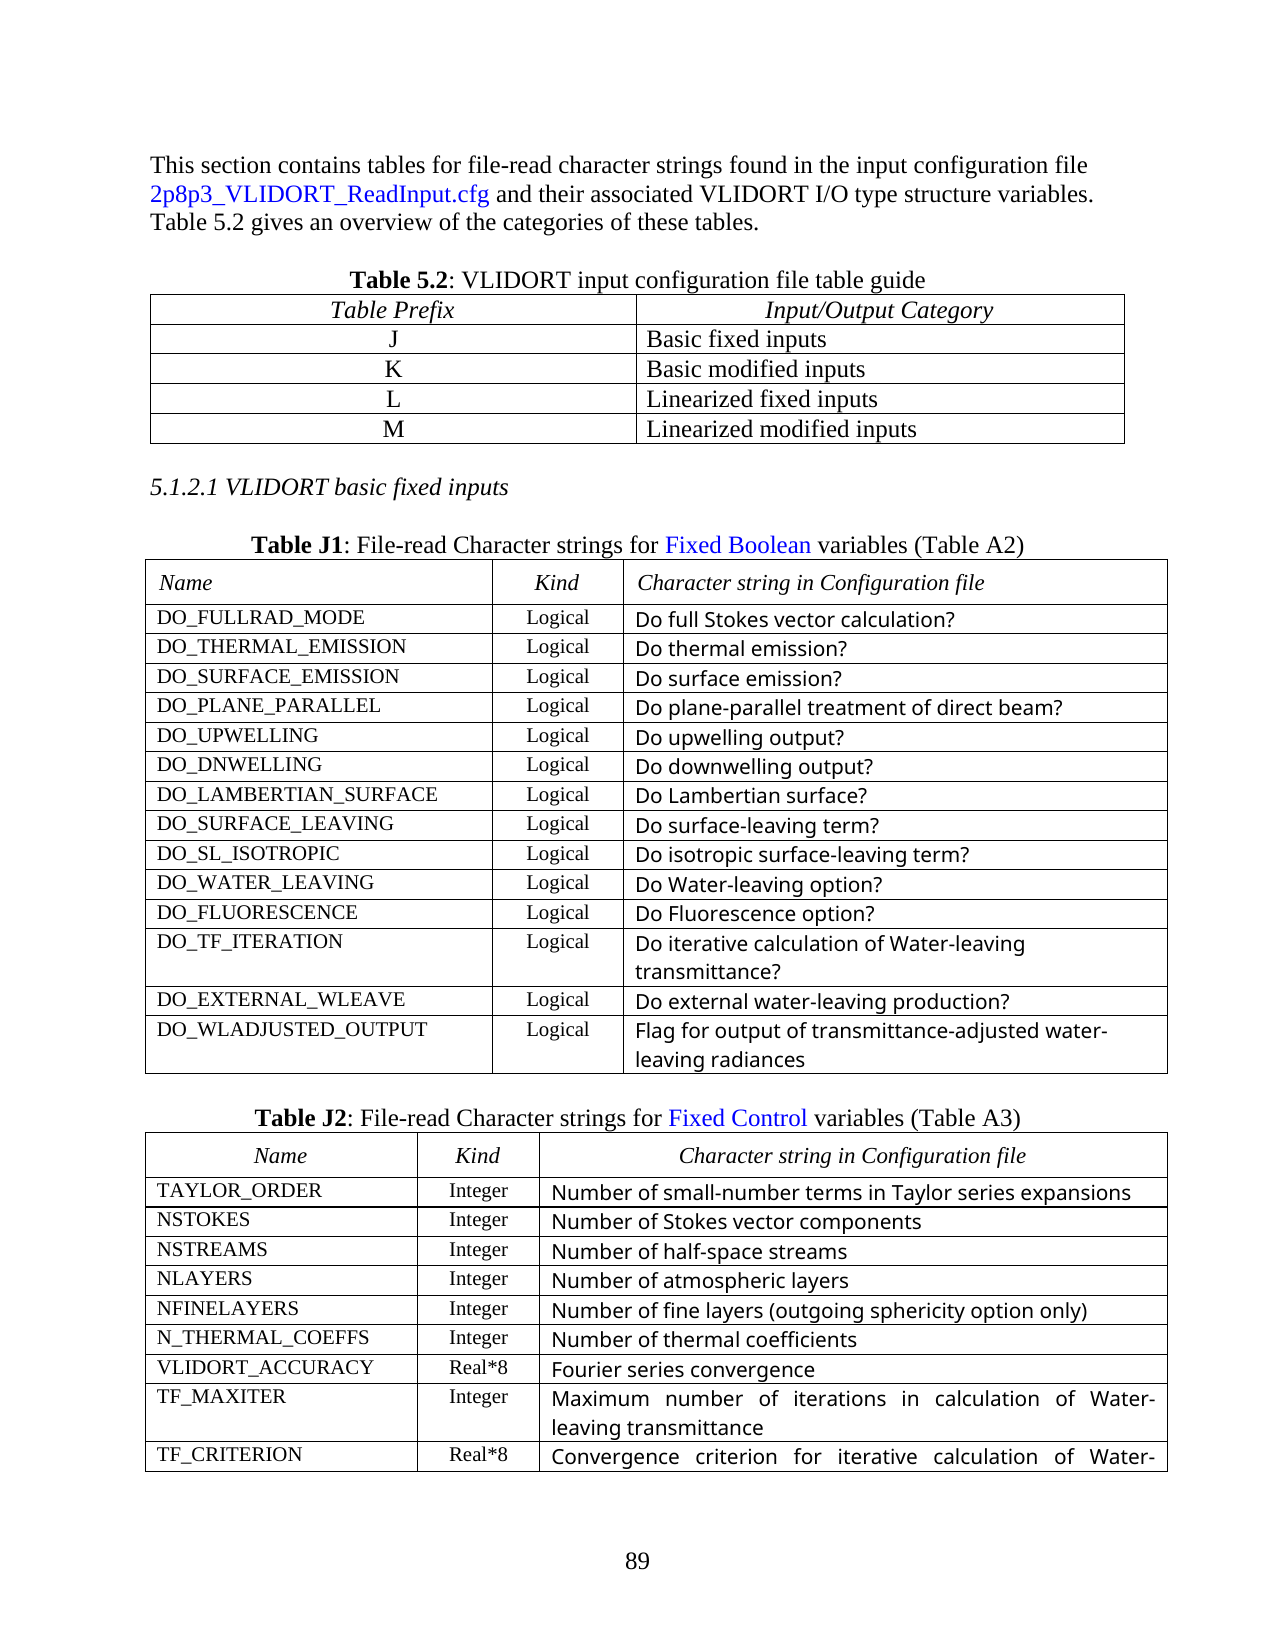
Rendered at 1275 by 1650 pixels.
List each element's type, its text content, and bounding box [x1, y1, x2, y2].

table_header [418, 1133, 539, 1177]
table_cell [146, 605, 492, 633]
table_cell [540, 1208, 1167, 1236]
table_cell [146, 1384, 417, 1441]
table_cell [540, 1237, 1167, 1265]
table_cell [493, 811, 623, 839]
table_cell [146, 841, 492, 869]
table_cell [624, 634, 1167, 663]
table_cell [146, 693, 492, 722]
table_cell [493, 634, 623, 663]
text Table J1: File-read Character strings for Fixed Boolean variables (Table A2) [150, 530, 1125, 559]
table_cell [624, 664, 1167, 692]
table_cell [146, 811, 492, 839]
text Table 5.2: VLIDORT input configuration file table guide [150, 265, 1125, 294]
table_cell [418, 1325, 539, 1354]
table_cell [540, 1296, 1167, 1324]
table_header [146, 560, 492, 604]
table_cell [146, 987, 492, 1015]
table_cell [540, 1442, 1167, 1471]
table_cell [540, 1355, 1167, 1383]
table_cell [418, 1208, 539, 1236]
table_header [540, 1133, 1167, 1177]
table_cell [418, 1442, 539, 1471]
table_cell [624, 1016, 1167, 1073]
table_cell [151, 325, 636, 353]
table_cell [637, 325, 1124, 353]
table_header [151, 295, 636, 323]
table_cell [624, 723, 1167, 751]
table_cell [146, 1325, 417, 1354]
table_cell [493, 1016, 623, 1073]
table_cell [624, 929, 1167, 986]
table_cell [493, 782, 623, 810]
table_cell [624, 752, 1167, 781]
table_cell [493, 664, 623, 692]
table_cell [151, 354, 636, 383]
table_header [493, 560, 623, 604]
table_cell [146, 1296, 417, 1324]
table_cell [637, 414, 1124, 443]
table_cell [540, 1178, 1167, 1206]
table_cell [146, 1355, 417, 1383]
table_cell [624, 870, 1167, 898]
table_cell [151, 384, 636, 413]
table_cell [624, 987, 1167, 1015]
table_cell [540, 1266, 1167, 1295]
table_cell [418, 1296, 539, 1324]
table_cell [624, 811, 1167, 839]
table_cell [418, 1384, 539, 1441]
text This section contains tables for file-read character strings found in the input configuration file 2p8p3_VLIDORT_ReadInput.cfg and their associated VLIDORT I/O type structure variables. Table 5.2 gives an overview of the categories of these tables. [150, 150, 1125, 236]
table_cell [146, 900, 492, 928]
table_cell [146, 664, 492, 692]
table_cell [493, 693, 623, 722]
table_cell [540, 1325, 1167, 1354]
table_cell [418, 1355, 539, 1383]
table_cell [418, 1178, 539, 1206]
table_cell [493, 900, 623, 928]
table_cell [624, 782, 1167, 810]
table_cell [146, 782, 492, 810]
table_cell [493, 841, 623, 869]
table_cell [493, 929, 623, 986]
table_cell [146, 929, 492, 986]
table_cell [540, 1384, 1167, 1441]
text Table J2: File-read Character strings for Fixed Control variables (Table A3) [150, 1103, 1125, 1132]
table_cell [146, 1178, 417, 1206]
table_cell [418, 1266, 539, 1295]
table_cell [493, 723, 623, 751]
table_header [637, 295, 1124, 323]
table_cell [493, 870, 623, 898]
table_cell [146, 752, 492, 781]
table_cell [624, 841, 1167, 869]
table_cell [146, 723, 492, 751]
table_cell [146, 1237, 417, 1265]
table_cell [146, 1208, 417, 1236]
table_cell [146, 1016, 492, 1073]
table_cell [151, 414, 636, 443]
text 5.1.2.1 VLIDORT basic fixed inputs [150, 472, 1125, 501]
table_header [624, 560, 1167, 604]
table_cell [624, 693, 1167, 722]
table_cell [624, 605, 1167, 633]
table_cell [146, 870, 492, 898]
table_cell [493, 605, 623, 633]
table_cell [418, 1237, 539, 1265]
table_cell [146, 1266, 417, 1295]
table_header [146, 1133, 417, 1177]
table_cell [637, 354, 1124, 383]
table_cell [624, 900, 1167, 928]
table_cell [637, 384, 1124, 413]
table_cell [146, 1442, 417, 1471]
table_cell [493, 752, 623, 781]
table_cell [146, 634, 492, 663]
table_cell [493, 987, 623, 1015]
